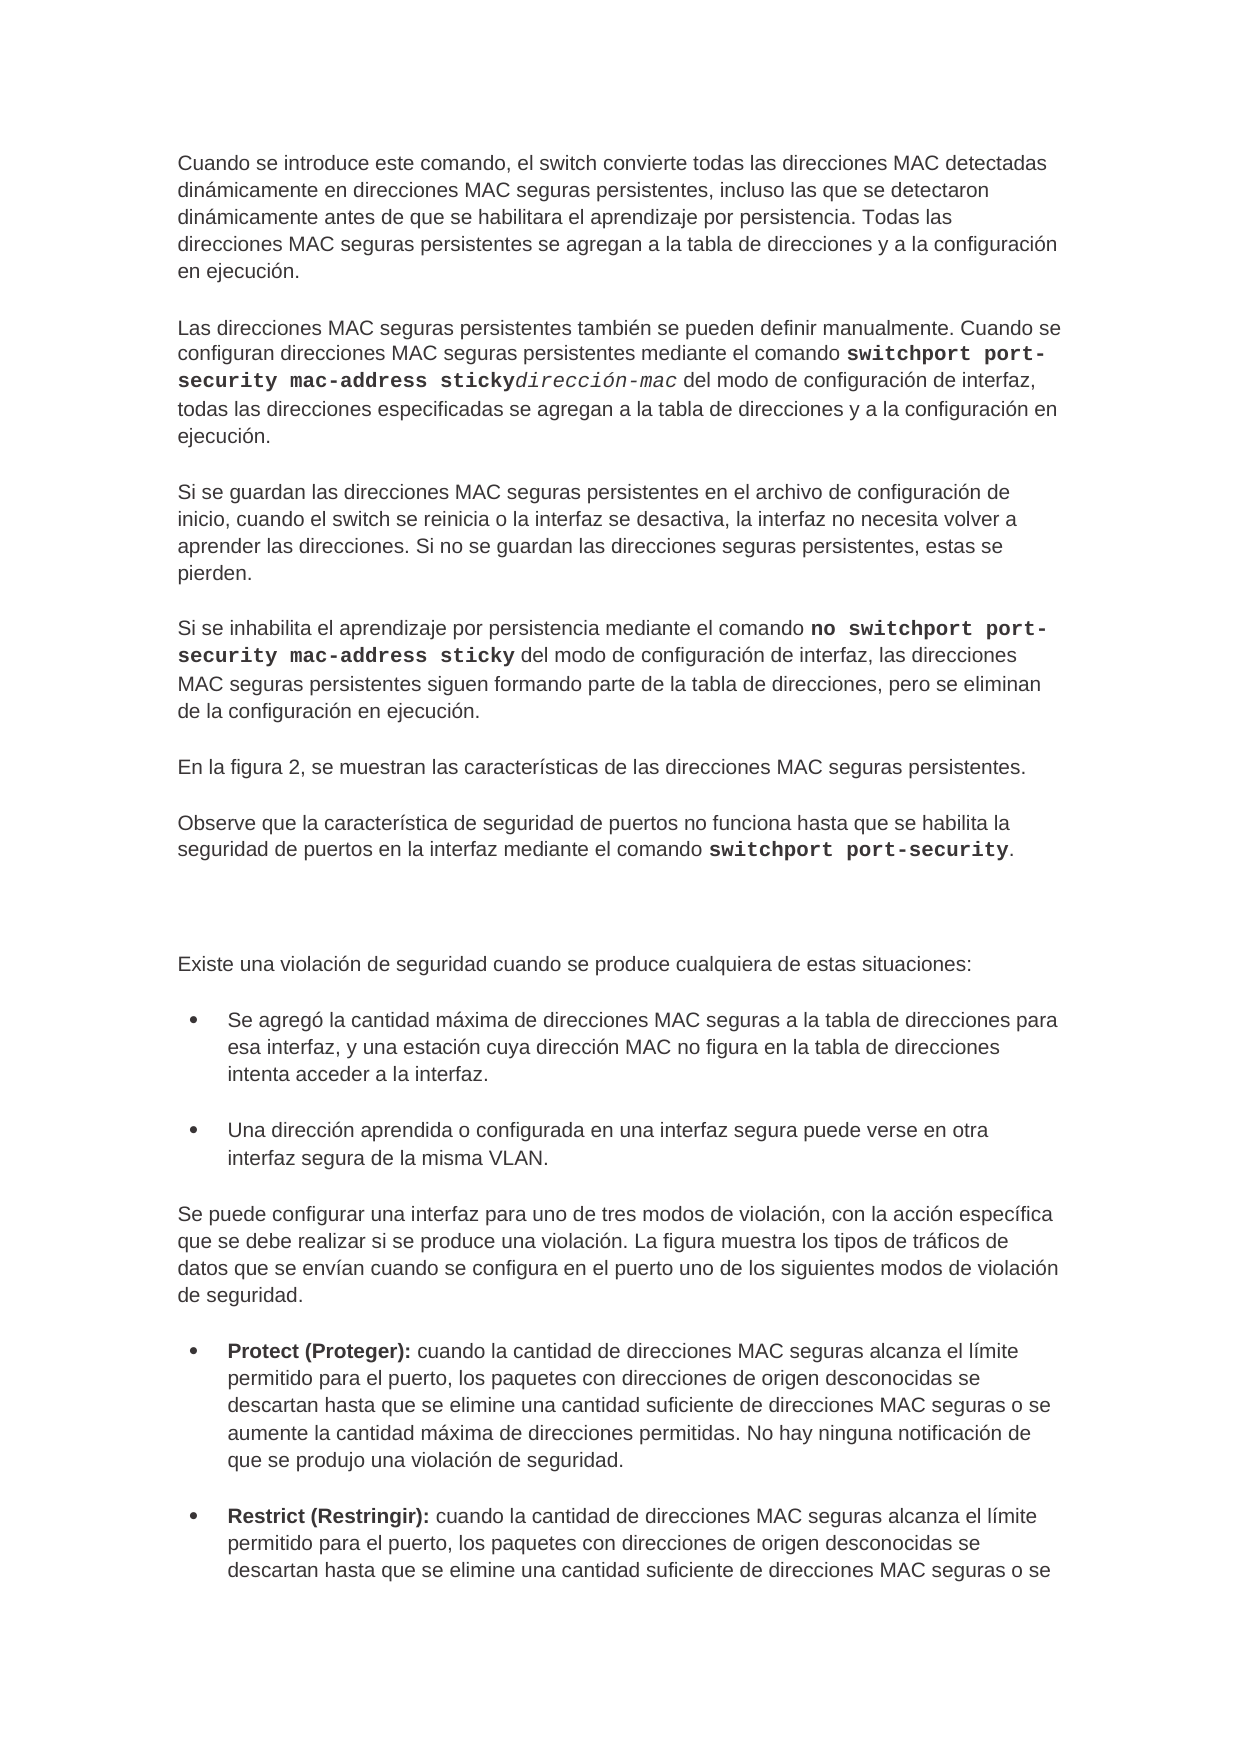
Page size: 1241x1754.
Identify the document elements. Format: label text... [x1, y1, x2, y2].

text Las direcciones MAC seguras persistentes también se pueden definir manualmente. Cuando se configuran direcciones MAC seguras persistentes mediante el comando switchport port-security mac-address stickydirección-mac del modo de configuración de interfaz, todas las direcciones especificadas se agregan a la tabla de direcciones y a la configuración en ejecución. [177, 312, 1063, 448]
text Existe una violación de seguridad cuando se produce cualquiera de estas situaciones: [177, 948, 1063, 976]
text En la figura 2, se muestran las características de las direcciones MAC seguras persistentes. [177, 752, 1063, 779]
list Protect (Proteger): cuando la cantidad de direcciones MAC seguras alcanza el límite permitido para el puerto, los paquetes con direcciones de origen desconocidas se descartan hasta que se elimine una cantidad suficiente de direcciones MAC seguras o se aumente la cantidad máxima de direcciones permitidas. No hay ninguna notificación de que se produjo una violación de seguridad. [190, 1336, 1063, 1471]
list Se agregó la cantidad máxima de direcciones MAC seguras a la tabla de direcciones para esa interfaz, y una estación cuya dirección MAC no figura en la tabla de direcciones intenta acceder a la interfaz. [190, 1005, 1063, 1086]
text Observe que la característica de seguridad de puertos no funciona hasta que se habilita la seguridad de puertos en la interfaz mediante el comando switchport port-security. [177, 808, 1063, 862]
text Cuando se introduce este comando, el switch convierte todas las direcciones MAC detectadas dinámicamente en direcciones MAC seguras persistentes, incluso las que se detectaron dinámicamente antes de que se habilitara el aprendizaje por persistencia. Todas las direcciones MAC seguras persistentes se agregan a la tabla de direcciones y a la configuración en ejecución. [177, 148, 1063, 283]
list Una dirección aprendida o configurada en una interfaz segura puede verse en otra interfaz segura de la misma VLAN. [190, 1115, 1063, 1169]
text Se puede configurar una interfaz para uno de tres modos de violación, con la acción específica que se debe realizar si se produce una violación. La figura muestra los tipos de tráficos de datos que se envían cuando se configura en el puerto uno de los siguientes modos de violación de seguridad. [177, 1198, 1063, 1307]
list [190, 1501, 1063, 1582]
text Si se guardan las direcciones MAC seguras persistentes en el archivo de configuración de inicio, cuando el switch se reinicia o la interfaz se desactiva, la interfaz no necesita volver a aprender las direcciones. Si no se guardan las direcciones seguras persistentes, estas se pierden. [177, 477, 1063, 585]
text Si se inhabilita el aprendizaje por persistencia mediante el comando no switchport port-security mac-address sticky del modo de configuración de interfaz, las direcciones MAC seguras persistentes siguen formando parte de la tabla de direcciones, pero se eliminan de la configuración en ejecución. [177, 614, 1063, 723]
